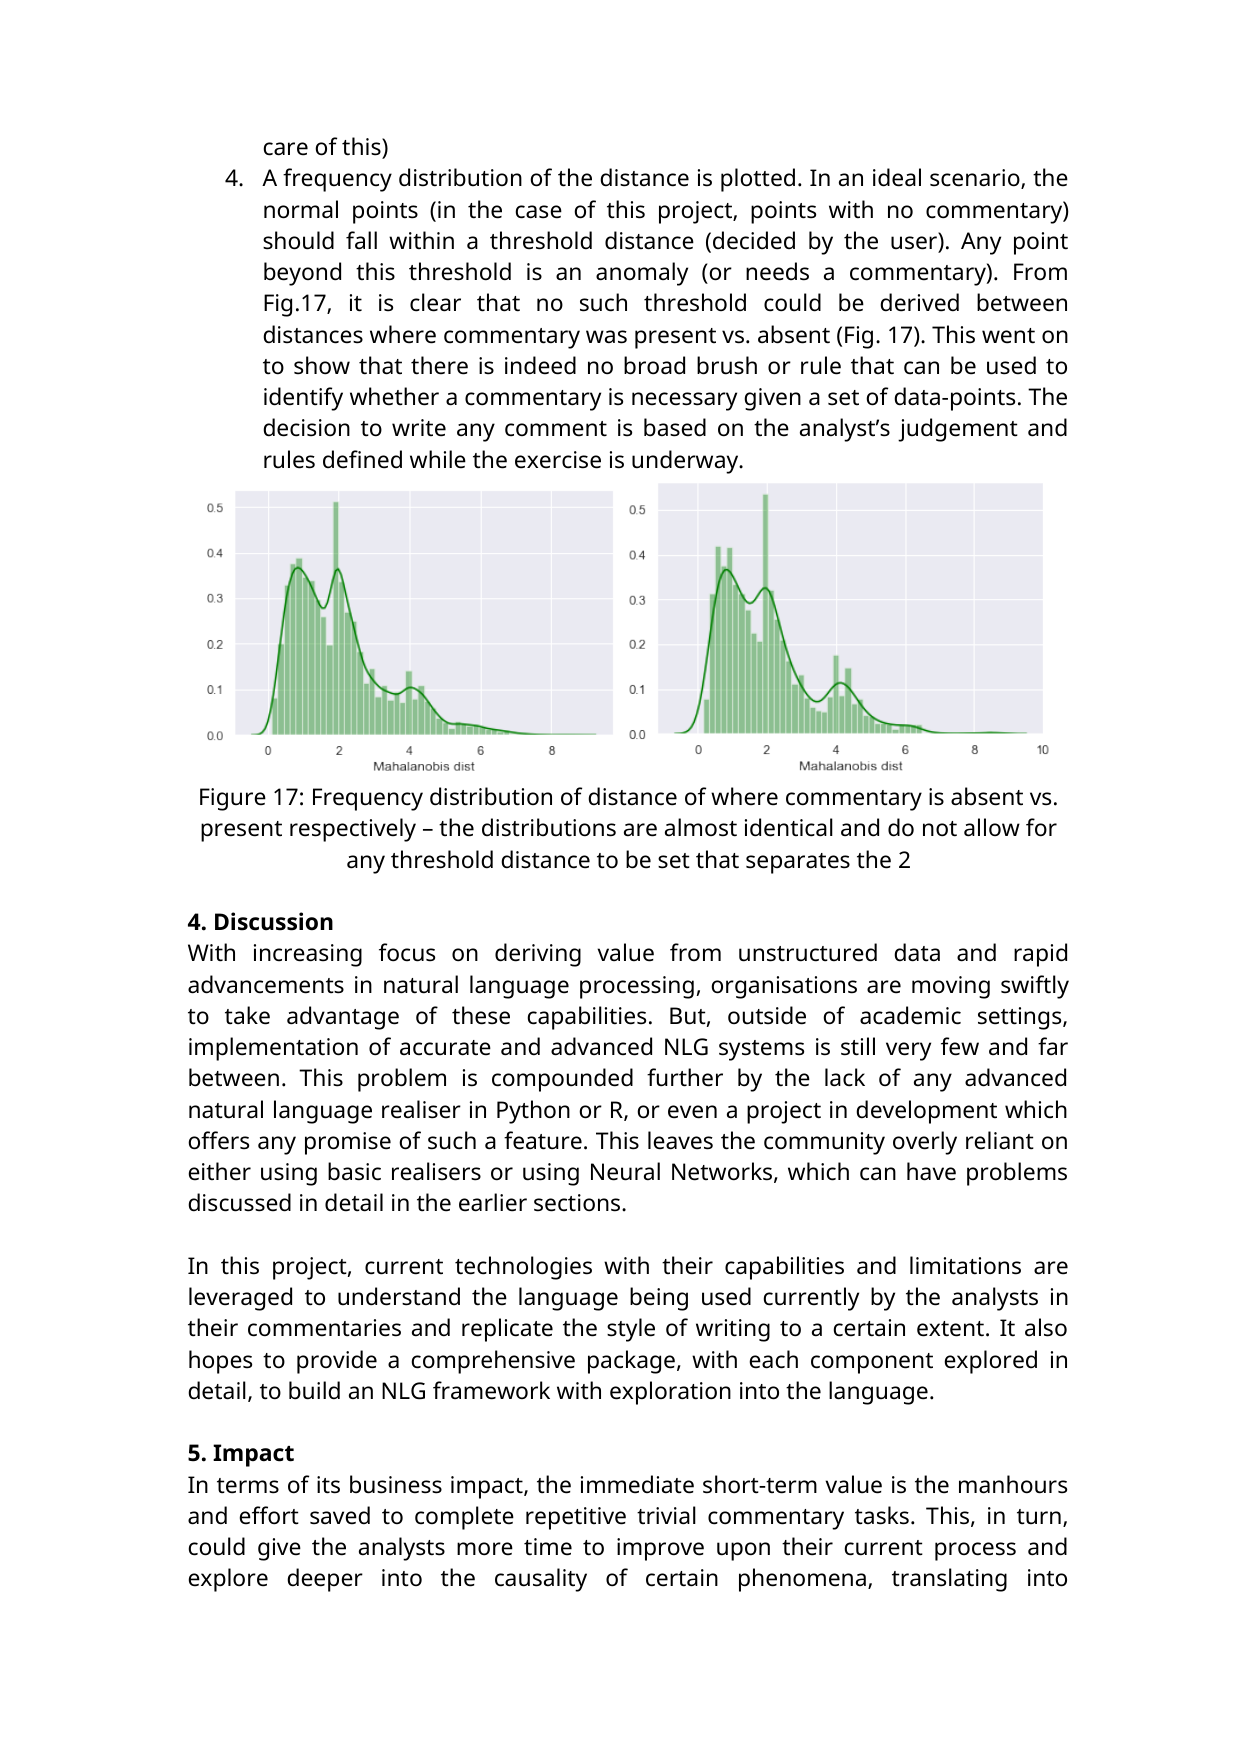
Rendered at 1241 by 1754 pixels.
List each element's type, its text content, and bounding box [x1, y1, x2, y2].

text 5. Impact [187, 1437, 1070, 1468]
list A frequency distribution of the distance is plotted. In an ideal scenario, the normal points (in the case of this project, points with no commentary) should fall within a threshold distance (decided by the user). Any point beyond this threshold is an anomaly (or needs a commentary). From Fig.17, it is clear that no such threshold could be derived between distances where commentary was present vs. absent (Fig. 17). This went on to show that there is indeed no broad brush or rule that can be used to identify whether a commentary is necessary given a set of data-points. The decision to write any comment is based on the analyst’s judgement and rules defined while the exercise is underway. [225, 162, 1070, 475]
picture [198, 475, 1058, 781]
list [225, 131, 1070, 162]
text 4. Discussion [187, 906, 1070, 937]
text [187, 1468, 1070, 1593]
text Figure 17: Frequency distribution of distance of where commentary is absent vs. present respectively – the distributions are almost identical and do not allow for any threshold distance to be set that separates the 2 [187, 781, 1070, 875]
text With increasing focus on deriving value from unstructured data and rapid advancements in natural language processing, organisations are moving swiftly to take advantage of these capabilities. But, outside of academic settings, implementation of accurate and advanced NLG systems is still very few and far between. This problem is compounded further by the lack of any advanced natural language realiser in Python or R, or even a project in development which offers any promise of such a feature. This leaves the community overly reliant on either using basic realisers or using Neural Networks, which can have problems discussed in detail in the earlier sections. [187, 937, 1070, 1218]
text In this project, current technologies with their capabilities and limitations are leveraged to understand the language being used currently by the analysts in their commentaries and replicate the style of writing to a certain extent. It also hopes to provide a comprehensive package, with each component explored in detail, to build an NLG framework with exploration into the language. [187, 1250, 1070, 1406]
